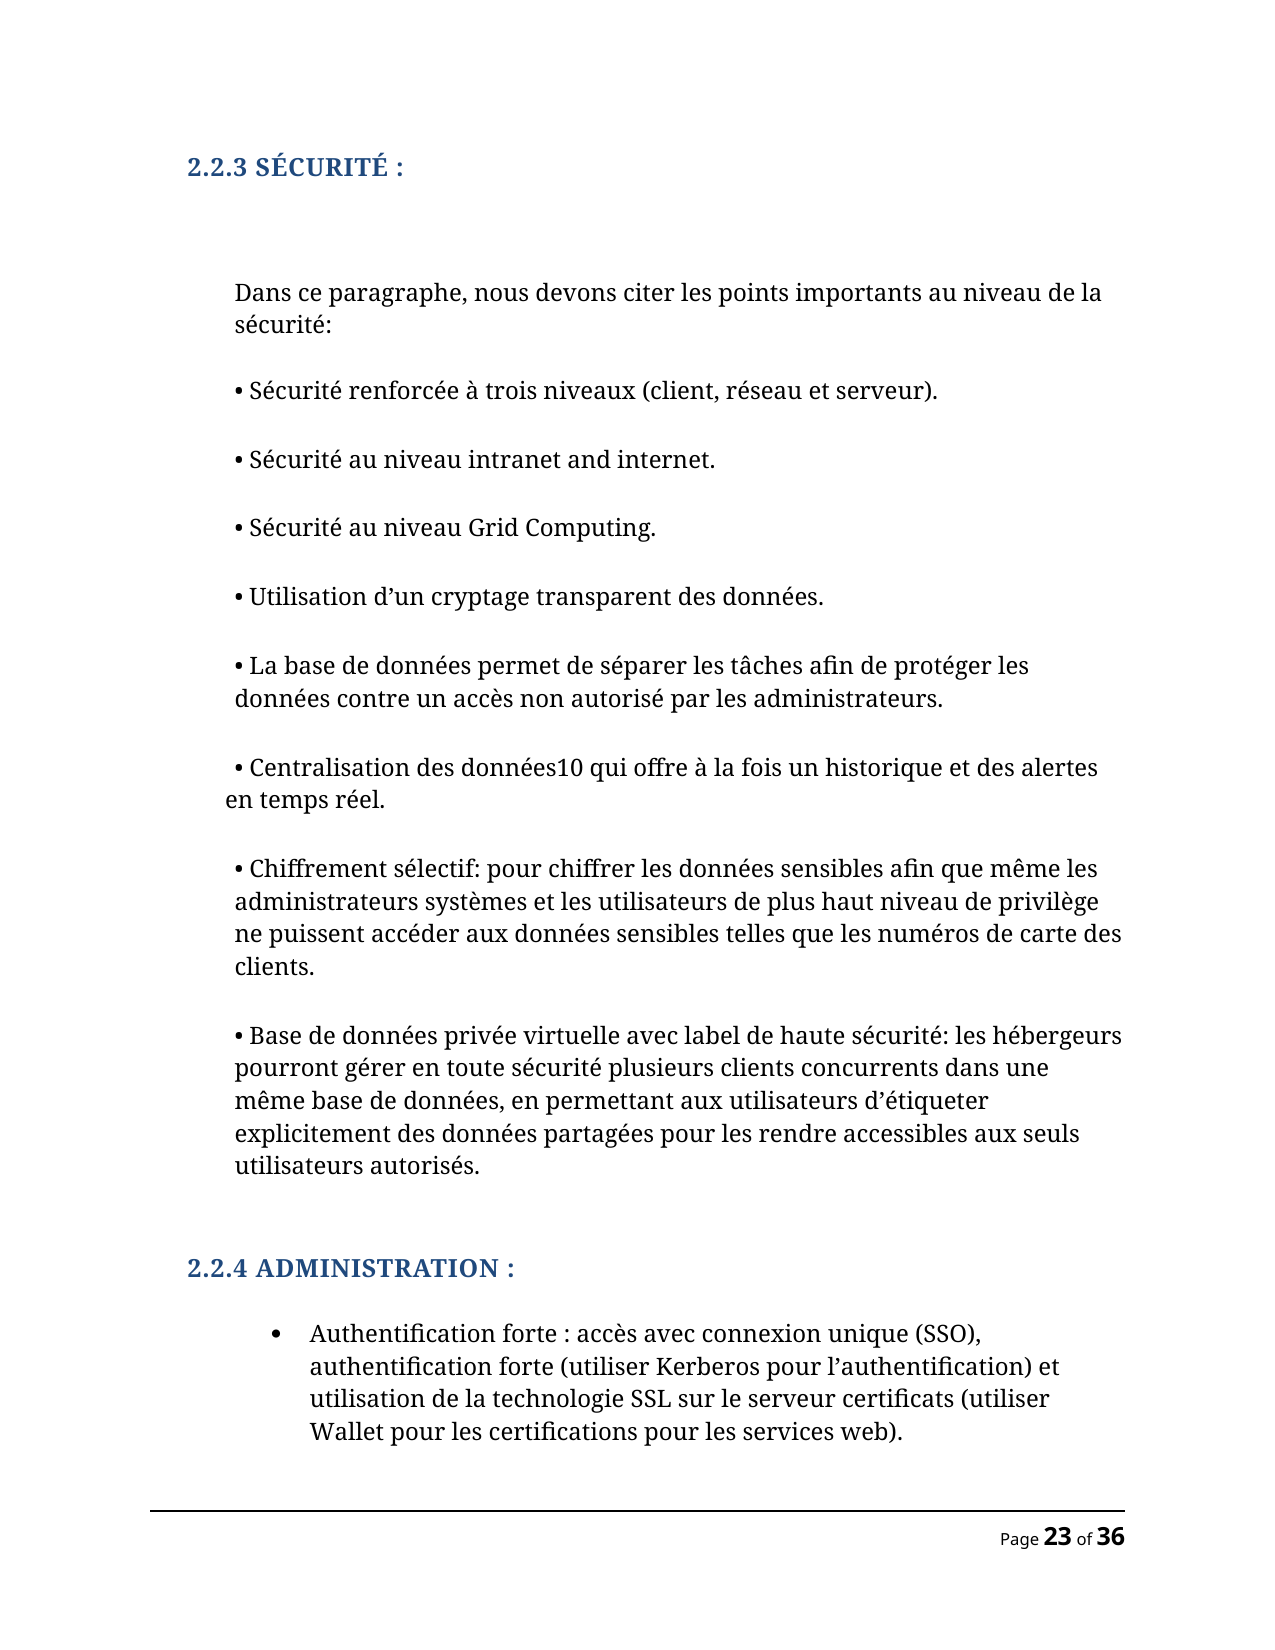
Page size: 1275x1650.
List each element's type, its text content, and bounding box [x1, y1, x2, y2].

text • Centralisation des données10 qui offre à la fois un historique et des alertes en temps réel. [225, 750, 1125, 816]
text • Base de données privée virtuelle avec label de haute sécurité: les hébergeurs pourront gérer en toute sécurité plusieurs clients concurrents dans une même base de données, en permettant aux utilisateurs d’étiqueter explicitement des données partagées pour les rendre accessibles aux seuls utilisateurs autorisés. [234, 1018, 1125, 1182]
text Dans ce paragraphe, nous devons citer les points importants au niveau de la sécurité: [234, 276, 1125, 341]
text • Sécurité au niveau intranet and internet. [150, 442, 1125, 475]
subtitle 2.2.4 Administration : [187, 1250, 1125, 1284]
list Authentification forte : accès avec connexion unique (SSO), authentification forte (utiliser Kerberos pour l’authentification) et utilisation de la technologie SSL sur le serveur certificats (utiliser Wallet pour les certifications pour les services web). [272, 1317, 1125, 1447]
text • Utilisation d’un cryptage transparent des données. [150, 580, 1125, 613]
text • Sécurité au niveau Grid Computing. [150, 511, 1125, 544]
subtitle 2.2.3 Sécurité : [187, 150, 1125, 184]
text • La base de données permet de séparer les tâches afin de protéger les données contre un accès non autorisé par les administrateurs. [234, 649, 1125, 714]
text • Chiffrement sélectif: pour chiffrer les données sensibles afin que même les administrateurs systèmes et les utilisateurs de plus haut niveau de privilège ne puissent accéder aux données sensibles telles que les numéros de carte des clients. [234, 852, 1125, 982]
text • Sécurité renforcée à trois niveaux (client, réseau et serveur). [150, 373, 1125, 406]
